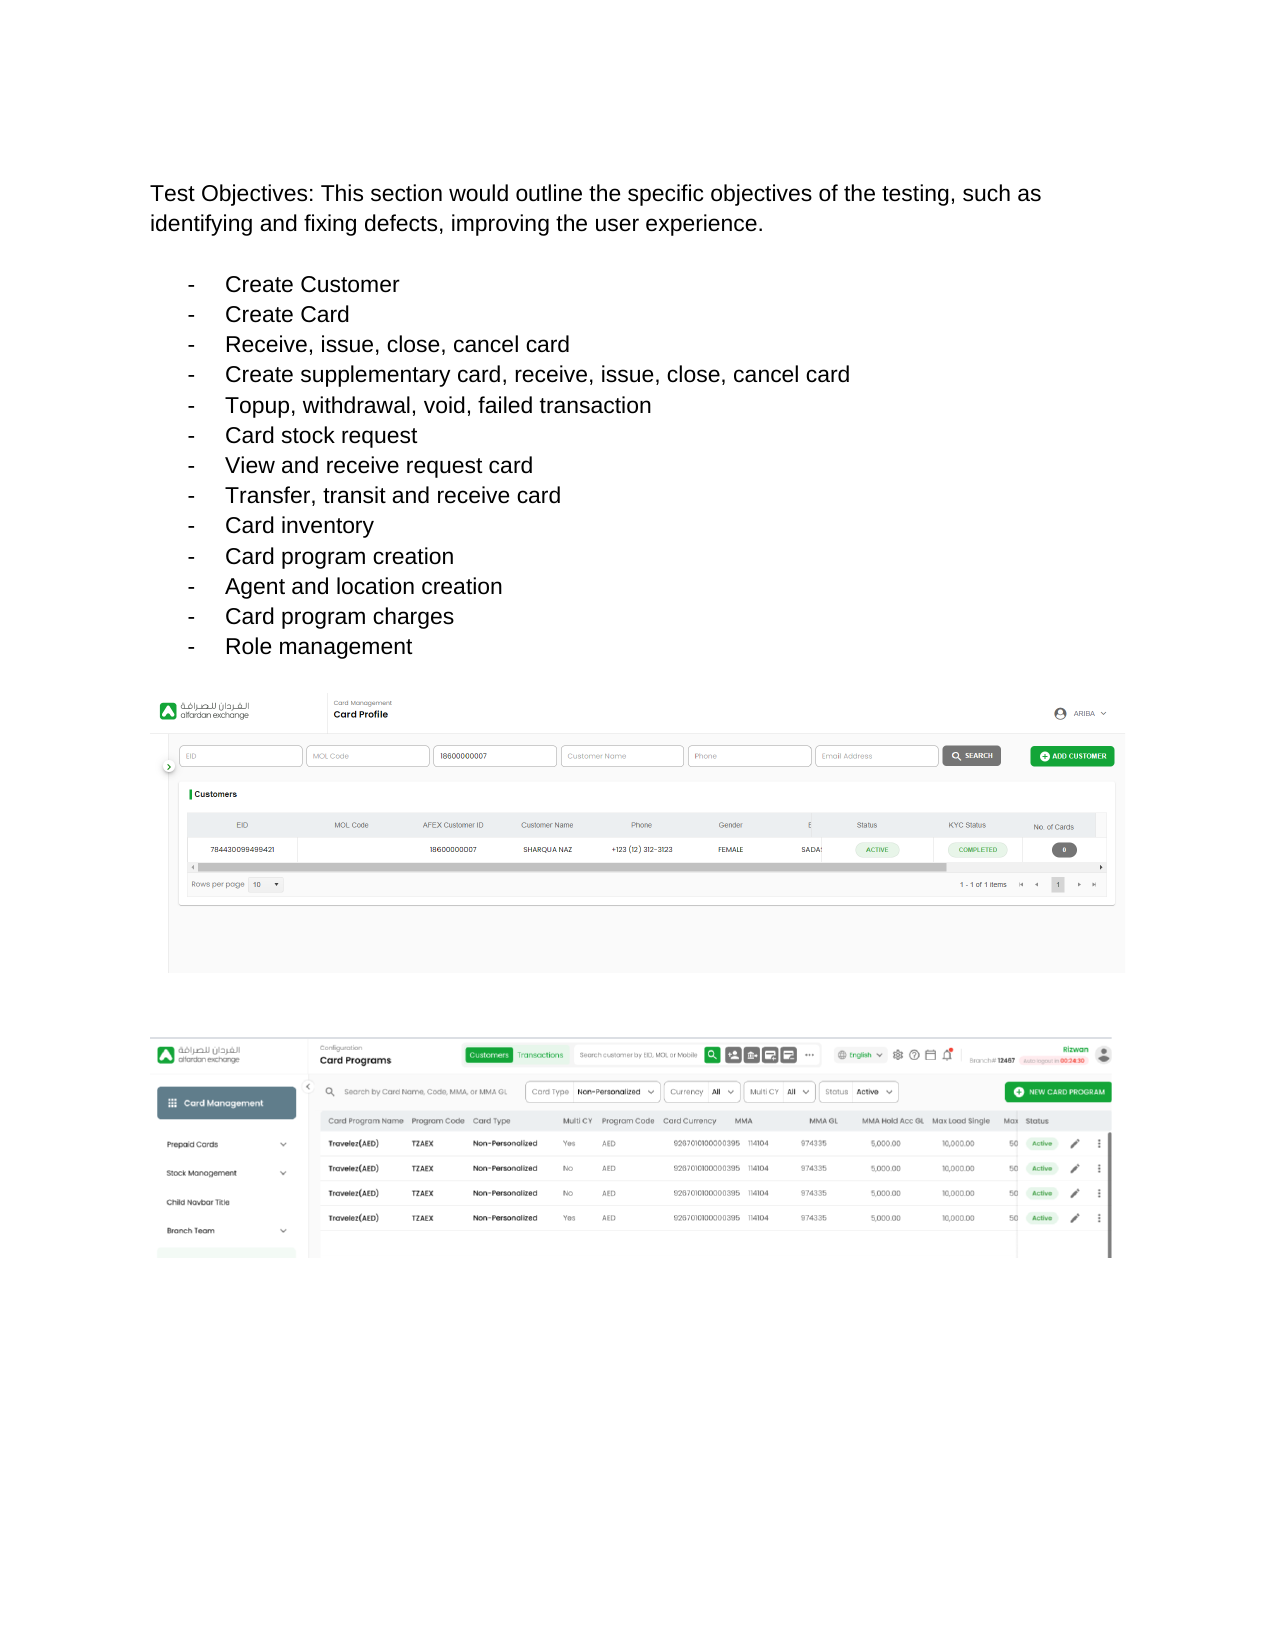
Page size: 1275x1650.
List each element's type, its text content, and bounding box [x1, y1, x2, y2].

list Card program charges [187, 603, 1125, 629]
list Agent and location creation [187, 573, 1125, 599]
list Card program creation [187, 543, 1125, 569]
list Create Card [187, 301, 1125, 327]
text Test Objectives: This section would outline the specific objectives of the testing, such as identifying and fixing defects, improving the user experience. [150, 180, 1125, 237]
picture [150, 1037, 1112, 1258]
list Transfer, transit and receive card [187, 482, 1125, 509]
list Role management [187, 633, 1125, 660]
list Create supplementary card, receive, issue, close, cancel card [187, 361, 1125, 388]
list Create Customer [187, 271, 1125, 297]
list Receive, issue, close, cancel card [187, 331, 1125, 358]
list Topup, withdrawal, void, failed transaction [187, 392, 1125, 418]
list View and receive request card [187, 452, 1125, 478]
list Card stock request [187, 422, 1125, 448]
picture [150, 693, 1125, 973]
list Card inventory [187, 512, 1125, 539]
